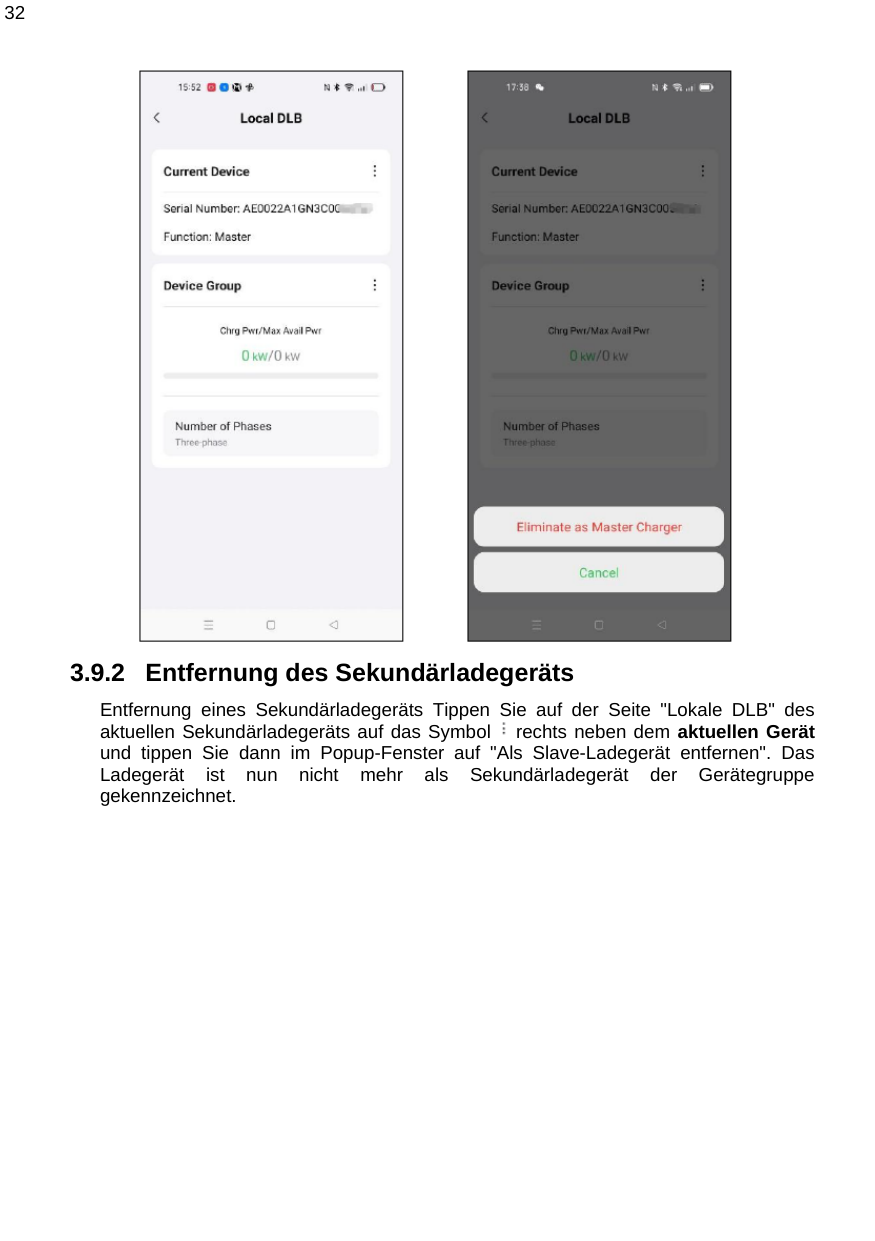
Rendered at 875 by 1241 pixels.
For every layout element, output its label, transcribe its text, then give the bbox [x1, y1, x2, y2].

text Entfernung eines Sekundärladegeräts Tippen Sie auf der Seite "Lokale DLB" des aktuellen Sekundärladegeräts auf das Symbol rechts neben dem aktuellen Gerät und tippen Sie dann im Popup-Fenster auf "Als Slave-Ladegerät entfernen". Das Ladegerät ist nun nicht mehr als Sekundärladegerät der Gerätegruppe gekennzeichnet. [100, 699, 815, 807]
picture [130, 60, 744, 648]
picture [498, 720, 509, 738]
subtitle Entfernung des Sekundärladegeräts [70, 658, 815, 686]
